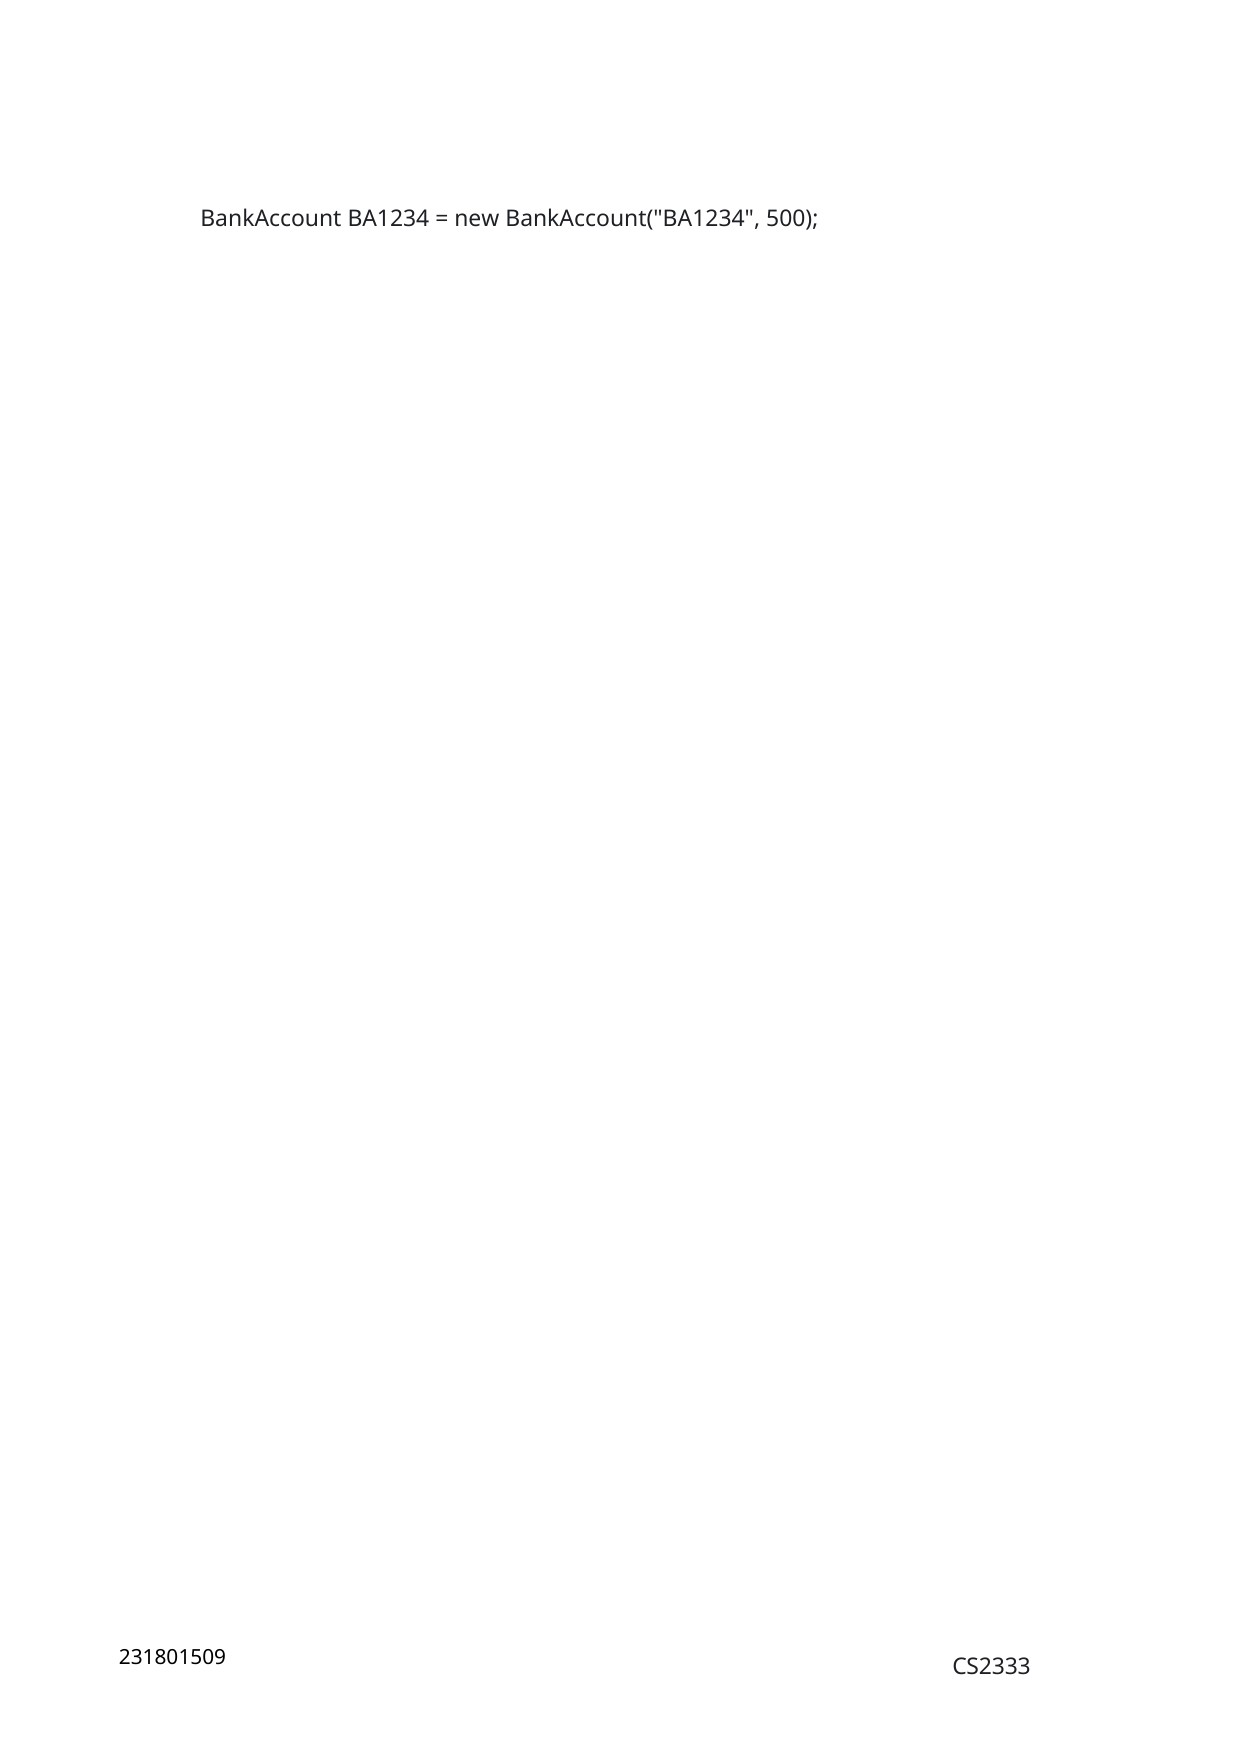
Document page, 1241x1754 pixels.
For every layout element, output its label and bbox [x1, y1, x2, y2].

text [200, 202, 1087, 233]
